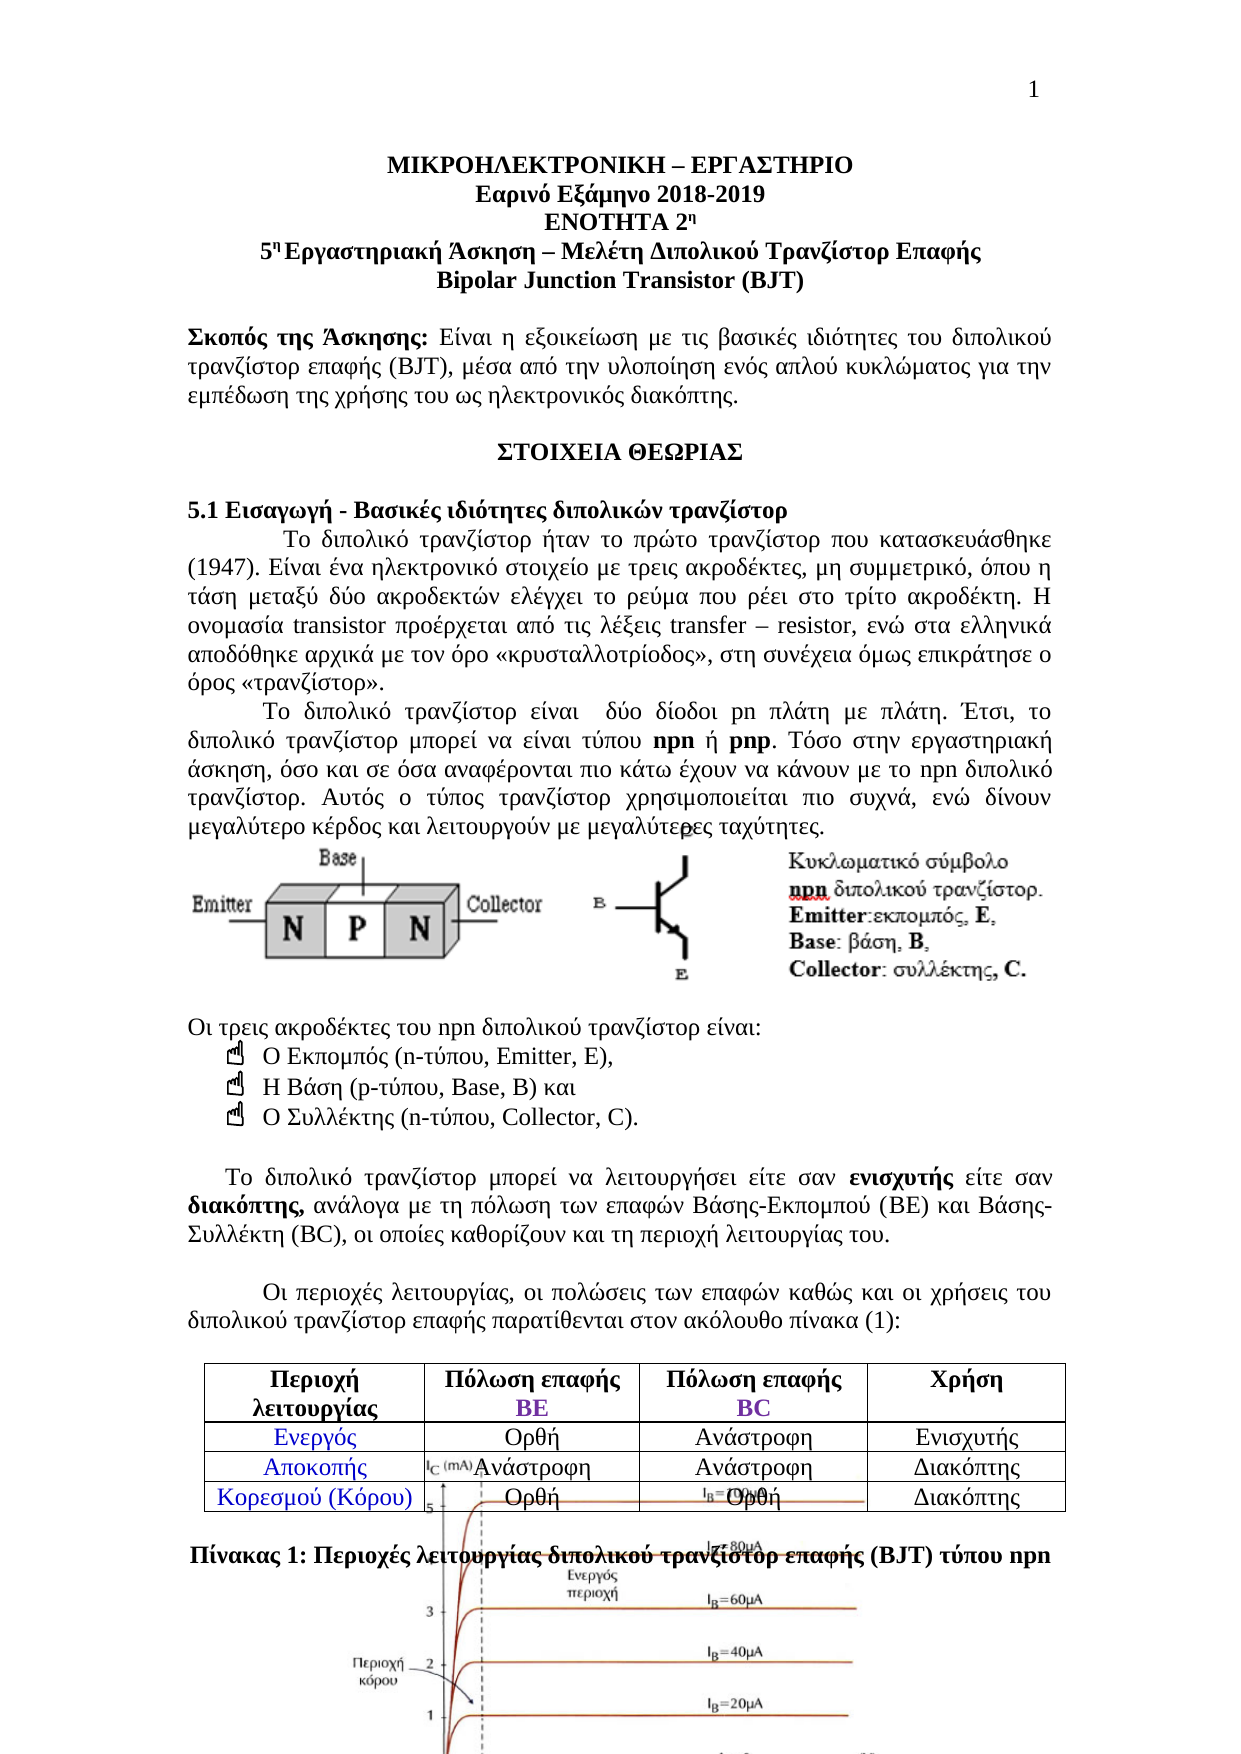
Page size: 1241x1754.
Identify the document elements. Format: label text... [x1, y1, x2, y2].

table_header Πόλωση επαφής BE [425, 1364, 639, 1421]
table_cell Ανάστροφη [425, 1452, 639, 1481]
list O Συλλέκτης (n-τύπου, Collector, C). [225, 1102, 1053, 1133]
list Ο Εκπομπός (n-τύπου, Emitter, E), [225, 1041, 1053, 1072]
text ΜΙΚΡΟΗΛΕΚΤΡΟΝΙΚΗ – ΕΡΓΑΣΤΗΡΙΟ [187, 150, 1053, 179]
table_header Περιοχή λειτουργίας [205, 1364, 424, 1421]
text Το διπολικό τρανζίστορ ήταν το πρώτο τρανζίστορ που κατασκευάσθηκε (1947). Είναι ένα ηλεκτρονικό στοιχείο με τρεις ακροδέκτες, μη συμμετρικό, όπου η τάση μεταξύ δύο ακροδεκτών ελέγχει το ρεύμα που ρέει στο τρίτο ακροδέκτη. Η ονομασία transistor προέρχεται από τις λέξεις transfer – resistor, ενώ στα ελληνικά αποδόθηκε αρχικά με τον όρο «κρυσταλλοτρίοδος», στη συνέχεια όμως επικράτησε ο όρος «τρανζίστορ». [187, 524, 1053, 696]
text ΕΝΟΤΗΤΑ 2η [187, 207, 1053, 236]
table_cell Ενεργός [205, 1423, 424, 1451]
picture [341, 1569, 898, 1754]
table_cell Αποκοπής [205, 1452, 424, 1481]
table_cell Ορθή [640, 1482, 867, 1511]
text 5.1 Εισαγωγή - Βασικές ιδιότητες διπολικών τρανζίστορ [187, 495, 1053, 524]
text Το διπολικό τρανζίστορ μπορεί να λειτουργήσει είτε σαν ενισχυτής είτε σαν διακόπτης, ανάλογα με τη πόλωση των επαφών Βάσης-Εκπομπού (BE) και Βάσης-Συλλέκτη (BC), οι οποίες καθορίζουν και τη περιοχή λειτουργίας του. [187, 1162, 1053, 1248]
text Το διπολικό τρανζίστορ είναι δύο δίοδοι pn πλάτη με πλάτη. Έτσι, το διπολικό τρανζίστορ μπορεί να είναι τύπου npn ή pnp. Τόσο στην εργαστηριακή άσκηση, όσο και σε όσα αναφέρονται πιο κάτω έχουν να κάνουν με το npn διπολικό τρανζίστορ. Αυτός ο τύπος τρανζίστορ χρησιμοποιείται πιο συχνά, ενώ δίνουν μεγαλύτερο κέρδος και λειτουργούν με μεγαλύτερες ταχύτητες. [187, 696, 1053, 840]
table_cell Ανάστροφη [640, 1423, 867, 1451]
table_cell Ορθή [425, 1423, 639, 1451]
picture [187, 840, 1053, 997]
table_header Χρήση [868, 1364, 1065, 1421]
text Οι τρεις ακροδέκτες του npn διπολικού τρανζίστορ είναι: [187, 1012, 1053, 1041]
table_cell Διακόπτης [868, 1452, 1065, 1481]
text Εαρινό Εξάμηνο 2018-2019 [187, 179, 1053, 207]
table_cell Διακόπτης [868, 1482, 1065, 1511]
table_header Πόλωση επαφής BC [640, 1364, 867, 1421]
text Πίνακας 1: Περιοχές λειτουργίας διπολικού τρανζίστορ επαφής (BJT) τύπου npn [187, 1541, 1053, 1569]
list Η Βάση (p-τύπου, Base, B) και [225, 1072, 1053, 1102]
text Οι περιοχές λειτουργίας, οι πολώσεις των επαφών καθώς και οι χρήσεις του διπολικού τρανζίστορ επαφής παρατίθενται στον ακόλουθο πίνακα (1): [187, 1277, 1053, 1334]
table_cell Ανάστροφη [640, 1452, 867, 1481]
text Bipolar Junction Transistor (BJT) [187, 265, 1053, 294]
table_cell Ορθή [425, 1482, 639, 1511]
text Σκοπός της Άσκησης: Είναι η εξοικείωση με τις βασικές ιδιότητες του διπολικού τρανζίστορ επαφής (BJT), μέσα από την υλοποίηση ενός απλού κυκλώματος για την εμπέδωση της χρήσης του ως ηλεκτρονικός διακόπτης. [187, 322, 1053, 409]
picture [341, 1512, 898, 1541]
table_cell Ενισχυτής [868, 1423, 1065, 1451]
table_cell Κορεσμού (Κόρου) [205, 1482, 424, 1511]
text ΣΤΟΙΧΕΙΑ ΘΕΩΡΙΑΣ [187, 437, 1053, 466]
text 5η Εργαστηριακή Άσκηση – Μελέτη Διπολικού Τρανζίστορ Επαφής [187, 236, 1053, 265]
